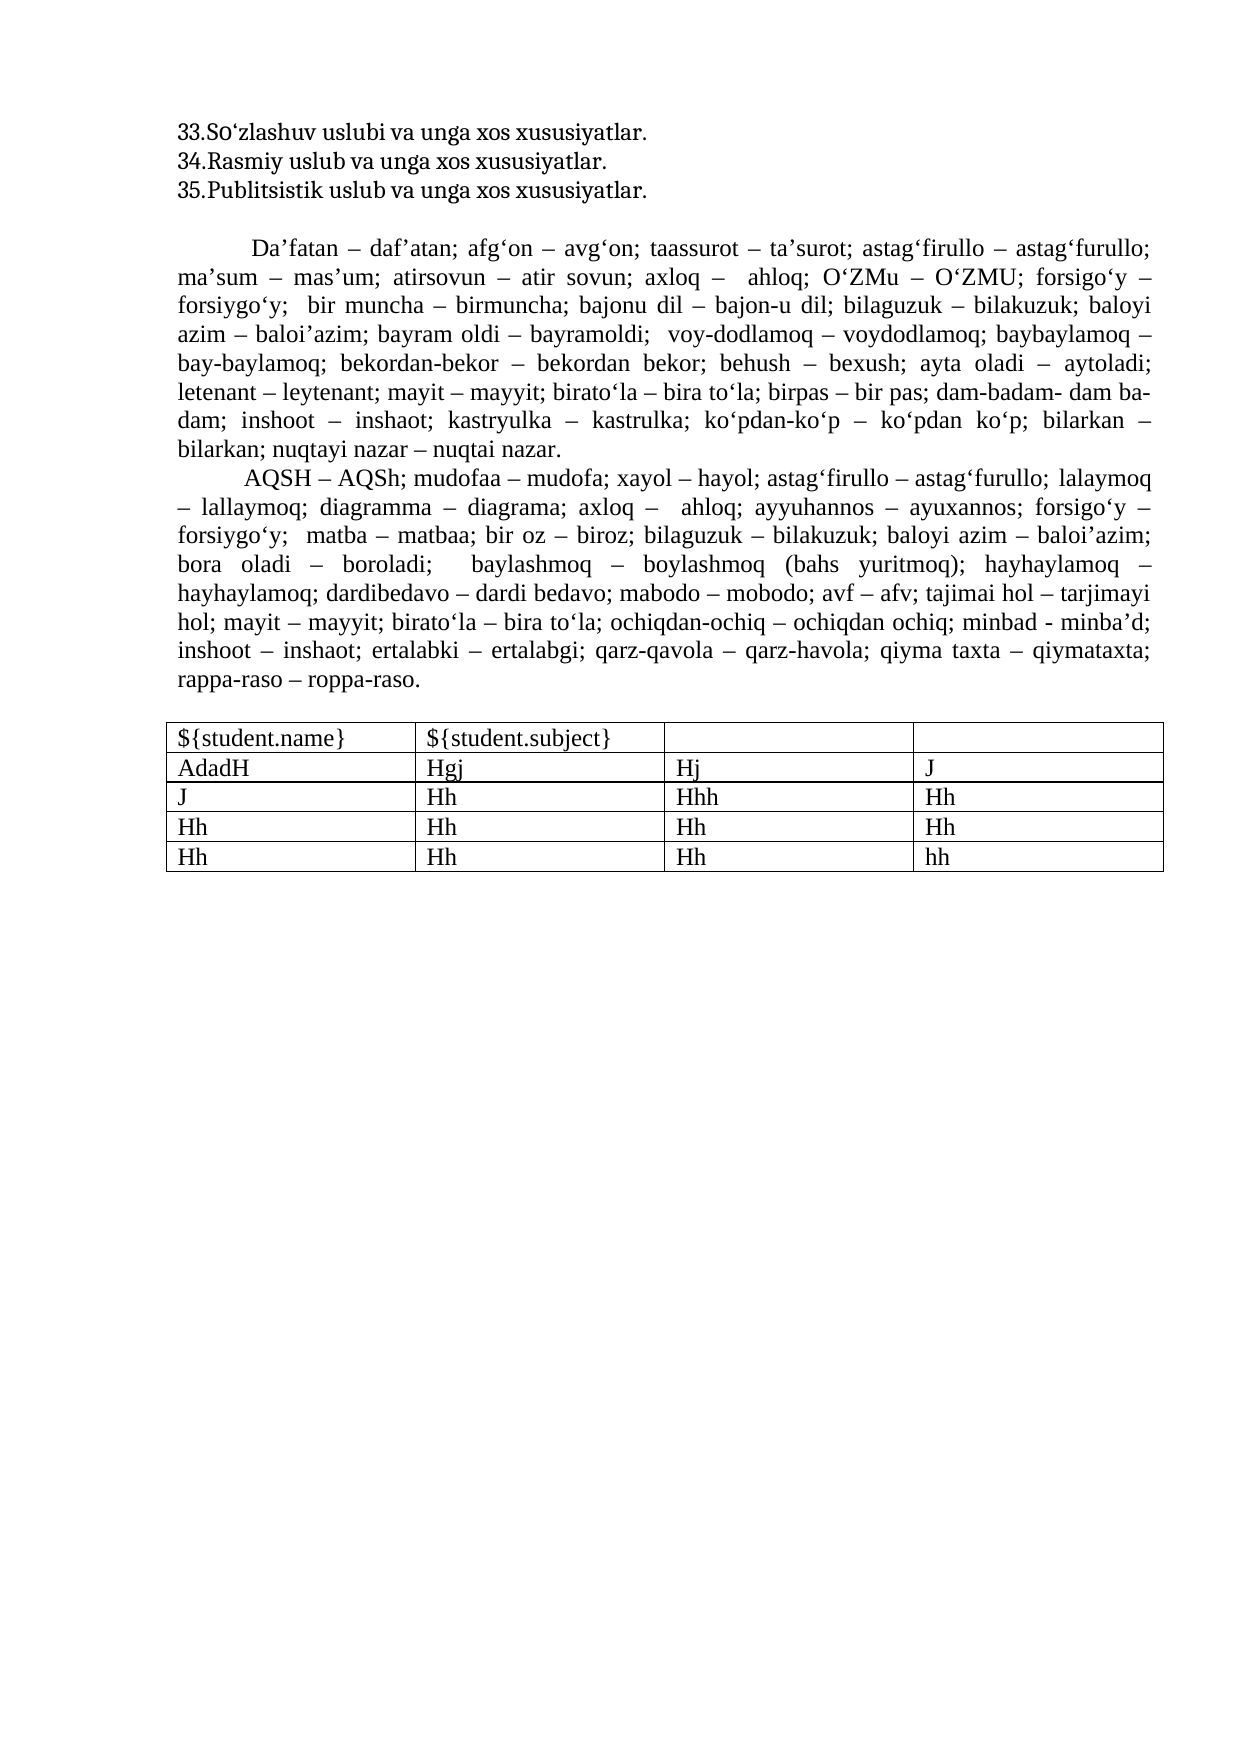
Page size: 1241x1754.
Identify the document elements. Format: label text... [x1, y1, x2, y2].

table_cell Hh [167, 842, 415, 871]
table_cell Hhh [665, 783, 913, 811]
table_header [665, 723, 913, 752]
table_cell Hh [914, 783, 1163, 811]
table_cell J [167, 783, 415, 811]
table_header [914, 723, 1163, 752]
list Sо‘zlashuv uslubi va unga xos xususiyatlar. [177, 118, 1152, 147]
table_cell Hj [665, 753, 913, 781]
table_cell Hh [665, 842, 913, 871]
table_cell Hh [416, 783, 664, 811]
list Rasmiy uslub va unga xos xususiyatlar. [177, 147, 1152, 176]
table_cell Hgj [416, 753, 664, 781]
table_header ${student.name} [167, 723, 415, 752]
table_cell Hh [416, 842, 664, 871]
table_cell AdadH [167, 753, 415, 781]
table_header ${student.subject} [416, 723, 664, 752]
list Publitsistik uslub va unga xos xususiyatlar. [177, 176, 1152, 204]
table_cell Hh [914, 812, 1163, 841]
table_cell Hh [665, 812, 913, 841]
table_cell Hh [416, 812, 664, 841]
table_cell J [914, 753, 1163, 781]
text Da’fatan – daf’atan; afg‘on – avg‘on; taassurot – ta’surot; astag‘firullo – astag‘furullo; ma’sum – mas’um; atirsovun – atir sovun; axloq – ahloq; O‘ZMu – O‘ZMU; forsigo‘y – forsiygo‘y; bir muncha – birmuncha; bajonu dil – bajon-u dil; bilaguzuk – bilakuzuk; baloyi azim – baloi’azim; bayram oldi – bayramoldi; voy-dodlamoq – voydodlamoq; baybaylamoq – bay-baylamoq; bekordan-bekor – bekordan bekor; behush – bexush; ayta oladi – aytoladi; letenant – leytenant; mayit – mayyit; birato‘la – bira to‘la; birpas – bir pas; dam-badam- dam ba-dam; inshoot – inshaot; kastryulka – kastrulka; ko‘pdan-ko‘p – ko‘pdan ko‘p; bilarkan – bilarkan; nuqtayi nazar – nuqtai nazar. [177, 233, 1152, 463]
text AQSH – AQSh; mudofaa – mudofa; xayol – hayol; astag‘firullo – astag‘furullo; lalaymoq – lallaymoq; diagramma – diagrama; axloq – ahloq; ayyuhannos – ayuxannos; forsigo‘y – forsiygo‘y; matba – matbaa; bir oz – biroz; bilaguzuk – bilakuzuk; baloyi azim – baloi’azim; bora oladi – boroladi; baylashmoq – boylashmoq (bahs yuritmoq); hayhaylamoq – hayhaylamoq; dardibedavo – dardi bedavo; mabodo – mobodo; avf – afv; tajimai hol – tarjimayi hol; mayit – mayyit; birato‘la – bira to‘la; ochiqdan-ochiq – ochiqdan ochiq; minbad - minba’d; inshoot – inshaot; ertalabki – ertalabgi; qarz-qavola – qarz-havola; qiyma taxta – qiymataxta; rappa-raso – roppa-raso. [177, 463, 1152, 693]
table_cell hh [914, 842, 1163, 871]
table_cell Hh [167, 812, 415, 841]
